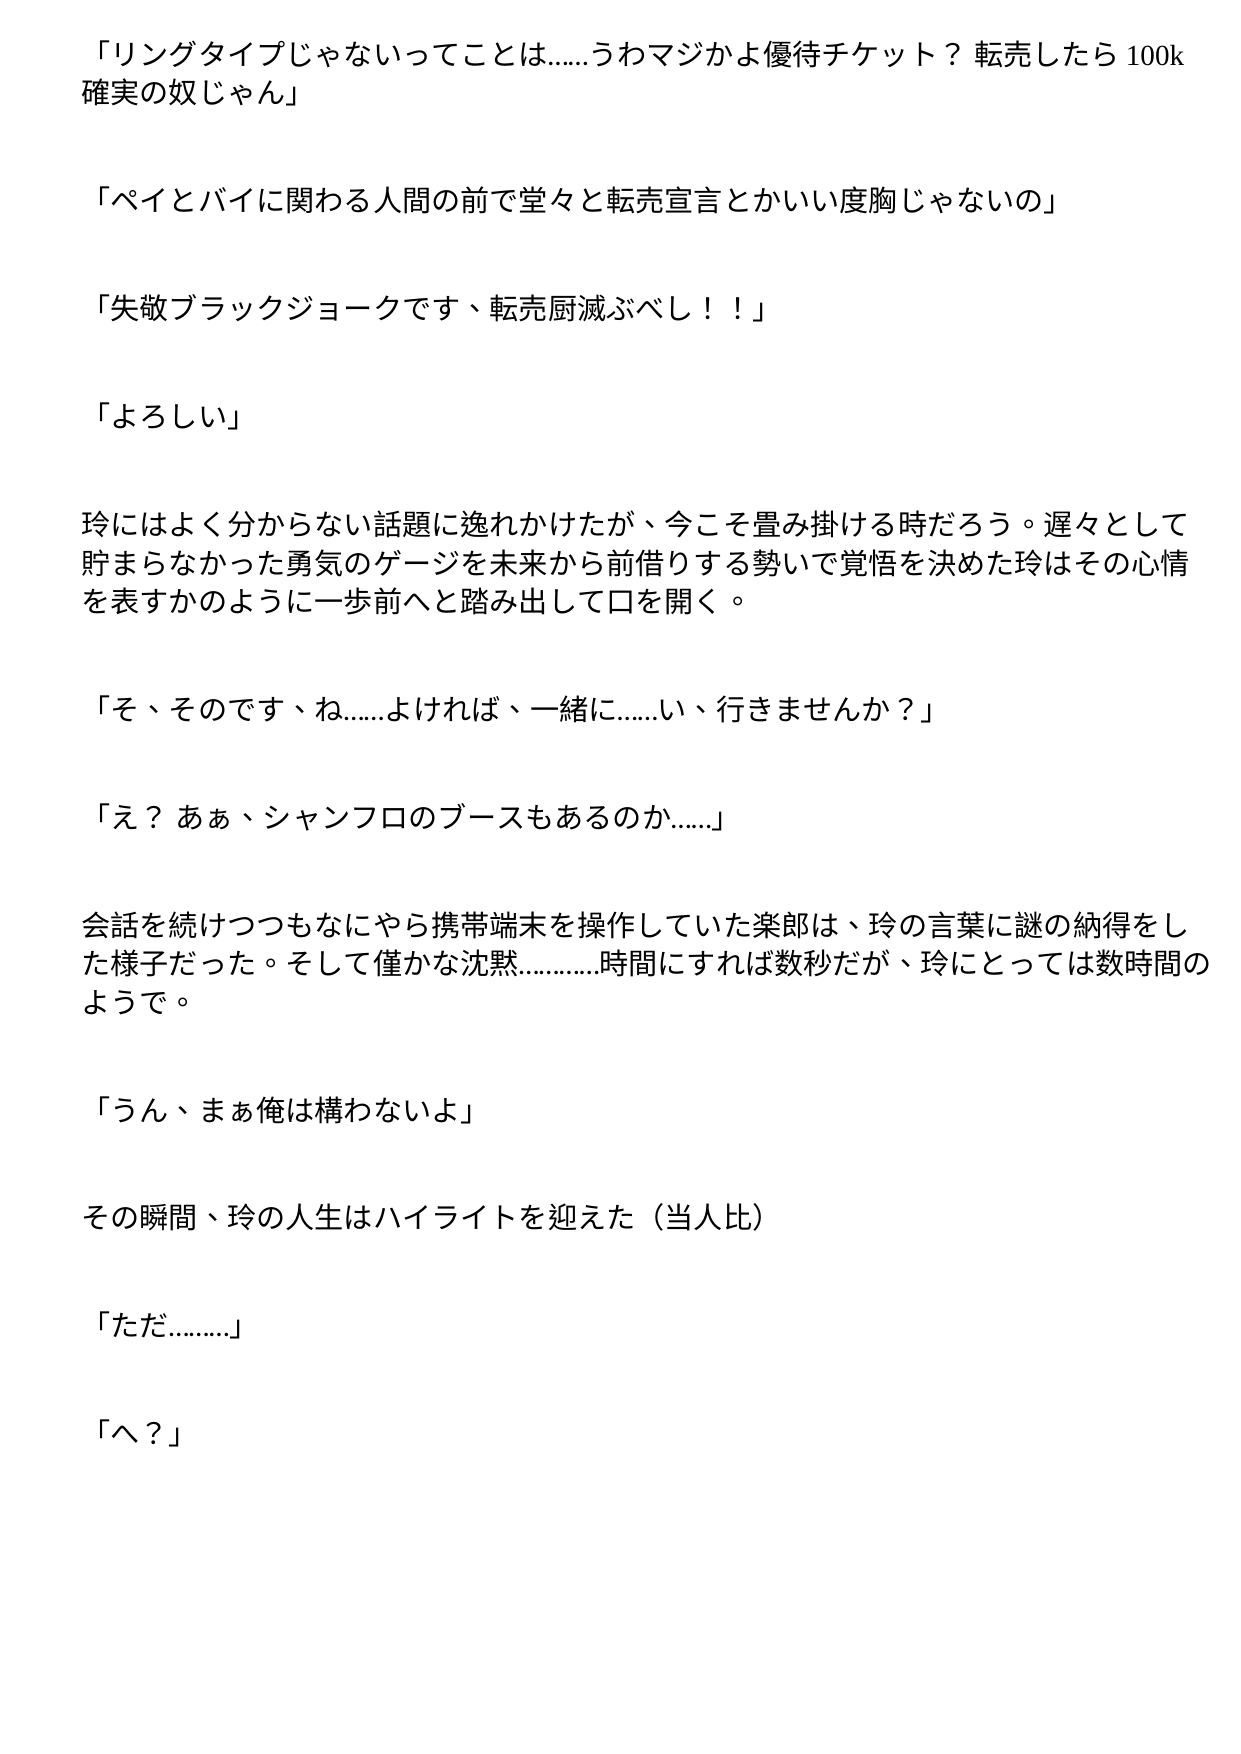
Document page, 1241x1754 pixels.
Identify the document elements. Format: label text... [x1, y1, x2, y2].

text 玲にはよく分からない話題に逸れかけたが、今こそ畳み掛ける時だろう。遅々として貯まらなかった勇気のゲージを未来から前借りする勢いで覚悟を決めた玲はその心情を表すかのように一歩前へと踏み出して口を開く。 [81, 507, 1215, 620]
text 「ペイとバイに関わる人間の前で堂々と転売宣言とかいい度胸じゃないの」 [81, 183, 1215, 219]
text 「よろしい」 [81, 399, 1215, 435]
text 「失敬ブラックジョークです、転売厨滅ぶべし！！」 [81, 291, 1215, 327]
text 「え？ あぁ、シャンフロのブースもあるのか……」 [81, 800, 1215, 836]
text 「うん、まぁ俺は構わないよ」 [81, 1093, 1215, 1128]
text 「そ、そのです、ね……よければ、一緒に……い、行きませんか？」 [81, 692, 1215, 728]
text その瞬間、玲の人生はハイライトを迎えた（当人比） [81, 1201, 1215, 1236]
text 「ただ………」 [81, 1308, 1215, 1344]
text 会話を続けつつもなにやら携帯端末を操作していた楽郎は、玲の言葉に謎の納得をした様子だった。そして僅かな沈黙…………時間にすれば数秒だが、玲にとっては数時間のようで。 [81, 908, 1215, 1020]
text 「リングタイプじゃないってことは……うわマジかよ優待チケット？ 転売したら100k確実の奴じゃん」 [81, 37, 1215, 111]
text 「へ？」 [81, 1416, 1215, 1452]
